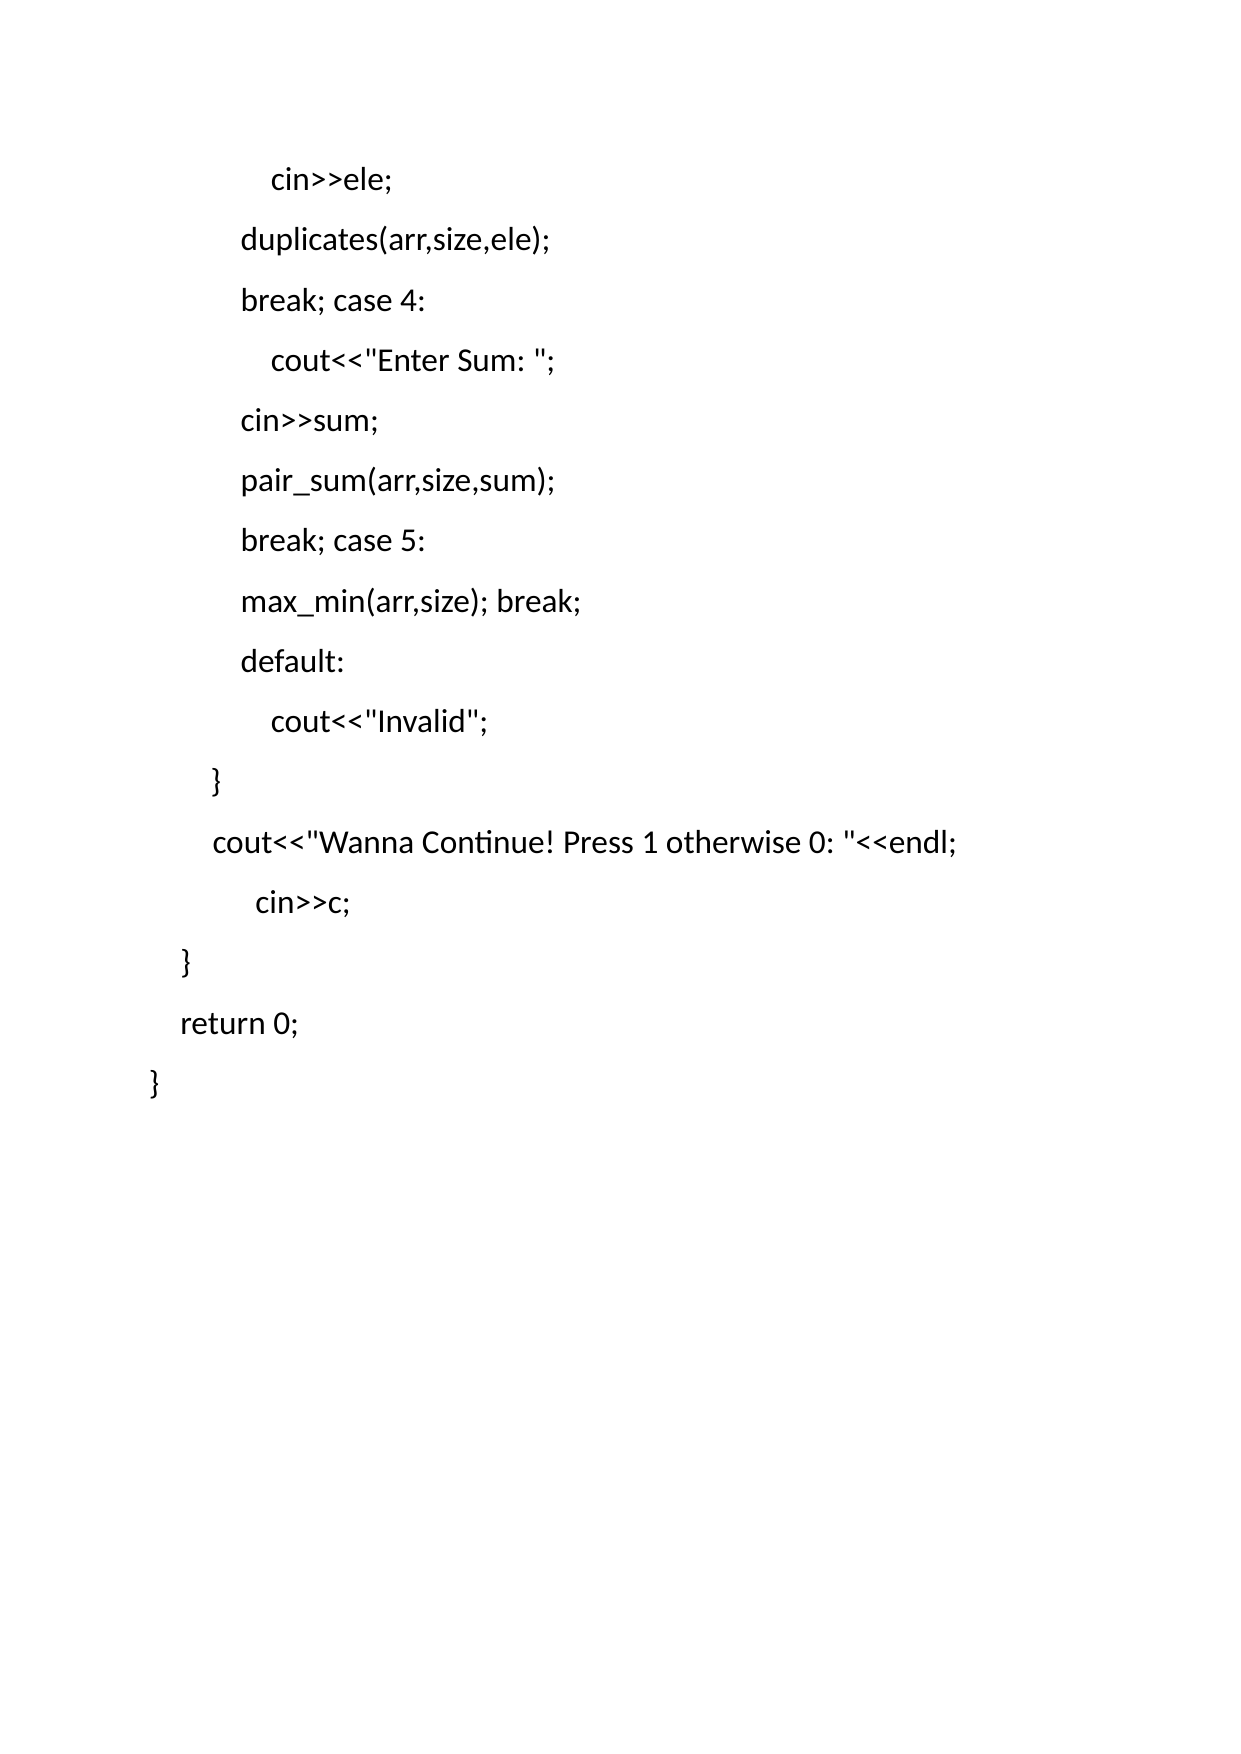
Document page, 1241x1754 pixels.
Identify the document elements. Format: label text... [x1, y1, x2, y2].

text cout<<"Enter Sum: "; cin>>sum; pair_sum(arr,size,sum); break; case 5: max_min(arr,size); break; default: [240, 339, 589, 681]
text cout<<"Wanna Continue! Press 1 otherwise 0: "<<endl; [150, 821, 957, 861]
text cin>>ele; duplicates(arr,size,ele); break; case 4: [240, 158, 585, 319]
text cin>>c; [255, 881, 885, 922]
text return 0; [180, 1002, 885, 1043]
text cout<<"Invalid"; [271, 700, 885, 741]
text } [180, 942, 885, 982]
text } [210, 760, 885, 801]
text } [148, 1062, 885, 1103]
